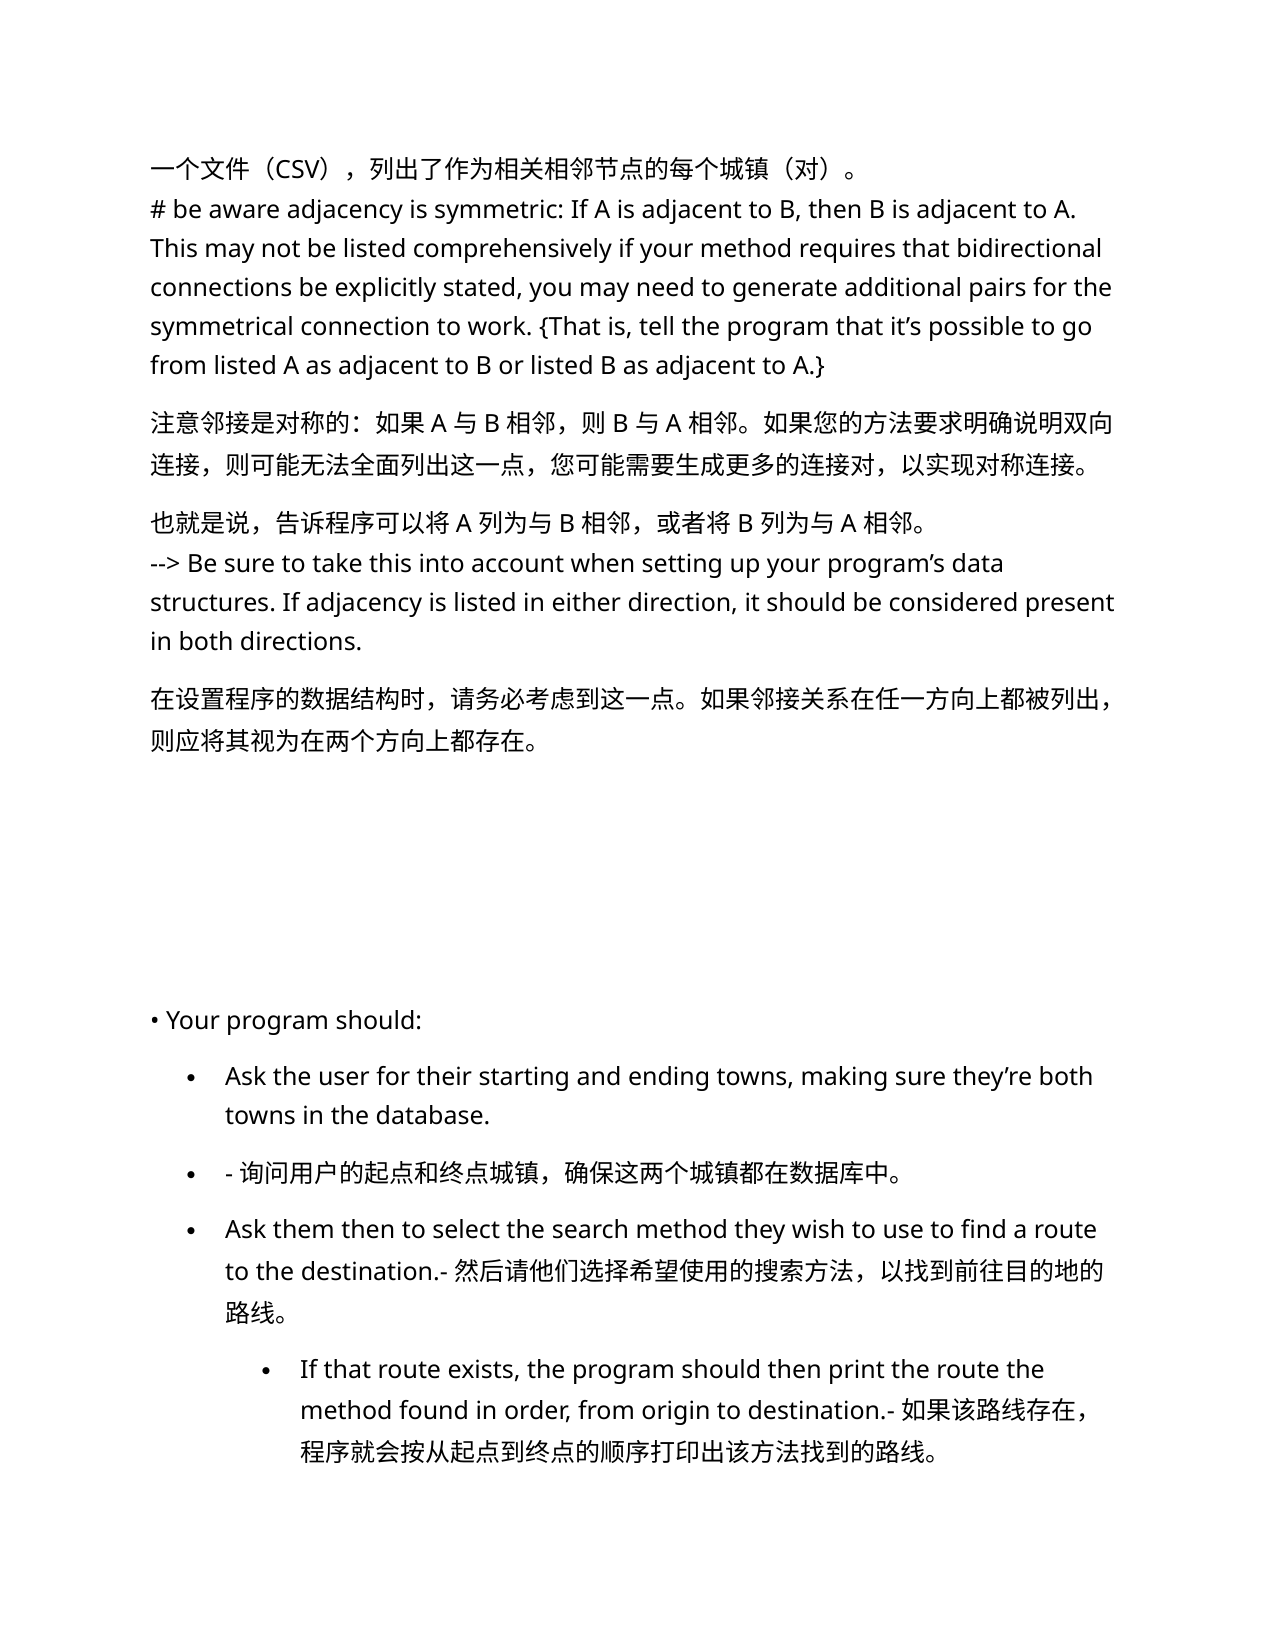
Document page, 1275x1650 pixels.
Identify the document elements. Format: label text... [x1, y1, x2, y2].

text • Your program should: [150, 1003, 1125, 1037]
list Ask them then to select the search method they wish to use to find a route to the destination.- 然后请他们选择希望使用的搜索方法，以找到前往目的地的路线。 [187, 1212, 1125, 1329]
text 在设置程序的数据结构时，请务必考虑到这一点。如果邻接关系在任一方向上都被列出，则应将其视为在两个方向上都存在。 [150, 679, 1125, 757]
text 一个文件（CSV），列出了作为相关相邻节点的每个城镇（对）。 # be aware adjacency is symmetric: If A is adjacent to B, then B is adjacent to A. This may not be listed comprehensively if your method requires that bidirectional connections be explicitly stated, you may need to generate additional pairs for the symmetrical connection to work. {That is, tell the program that it’s possible to go from listed A as adjacent to B or listed B as adjacent to A.} [150, 150, 1125, 382]
list If that route exists, the program should then print the route the method found in order, from origin to destination.- 如果该路线存在，程序就会按从起点到终点的顺序打印出该方法找到的路线。 [262, 1351, 1125, 1469]
text 也就是说，告诉程序可以将 A 列为与 B 相邻，或者将 B 列为与 A 相邻。 --> Be sure to take this into account when setting up your program’s data structures. If adjacency is listed in either direction, it should be considered present in both directions. [150, 504, 1125, 658]
text 注意邻接是对称的：如果 A 与 B 相邻，则 B 与 A 相邻。如果您的方法要求明确说明双向连接，则可能无法全面列出这一点，您可能需要生成更多的连接对，以实现对称连接。 [150, 404, 1125, 482]
list Ask the user for their starting and ending towns, making sure they’re both towns in the database. [187, 1058, 1125, 1132]
list - 询问用户的起点和终点城镇，确保这两个城镇都在数据库中。 [187, 1153, 1125, 1190]
